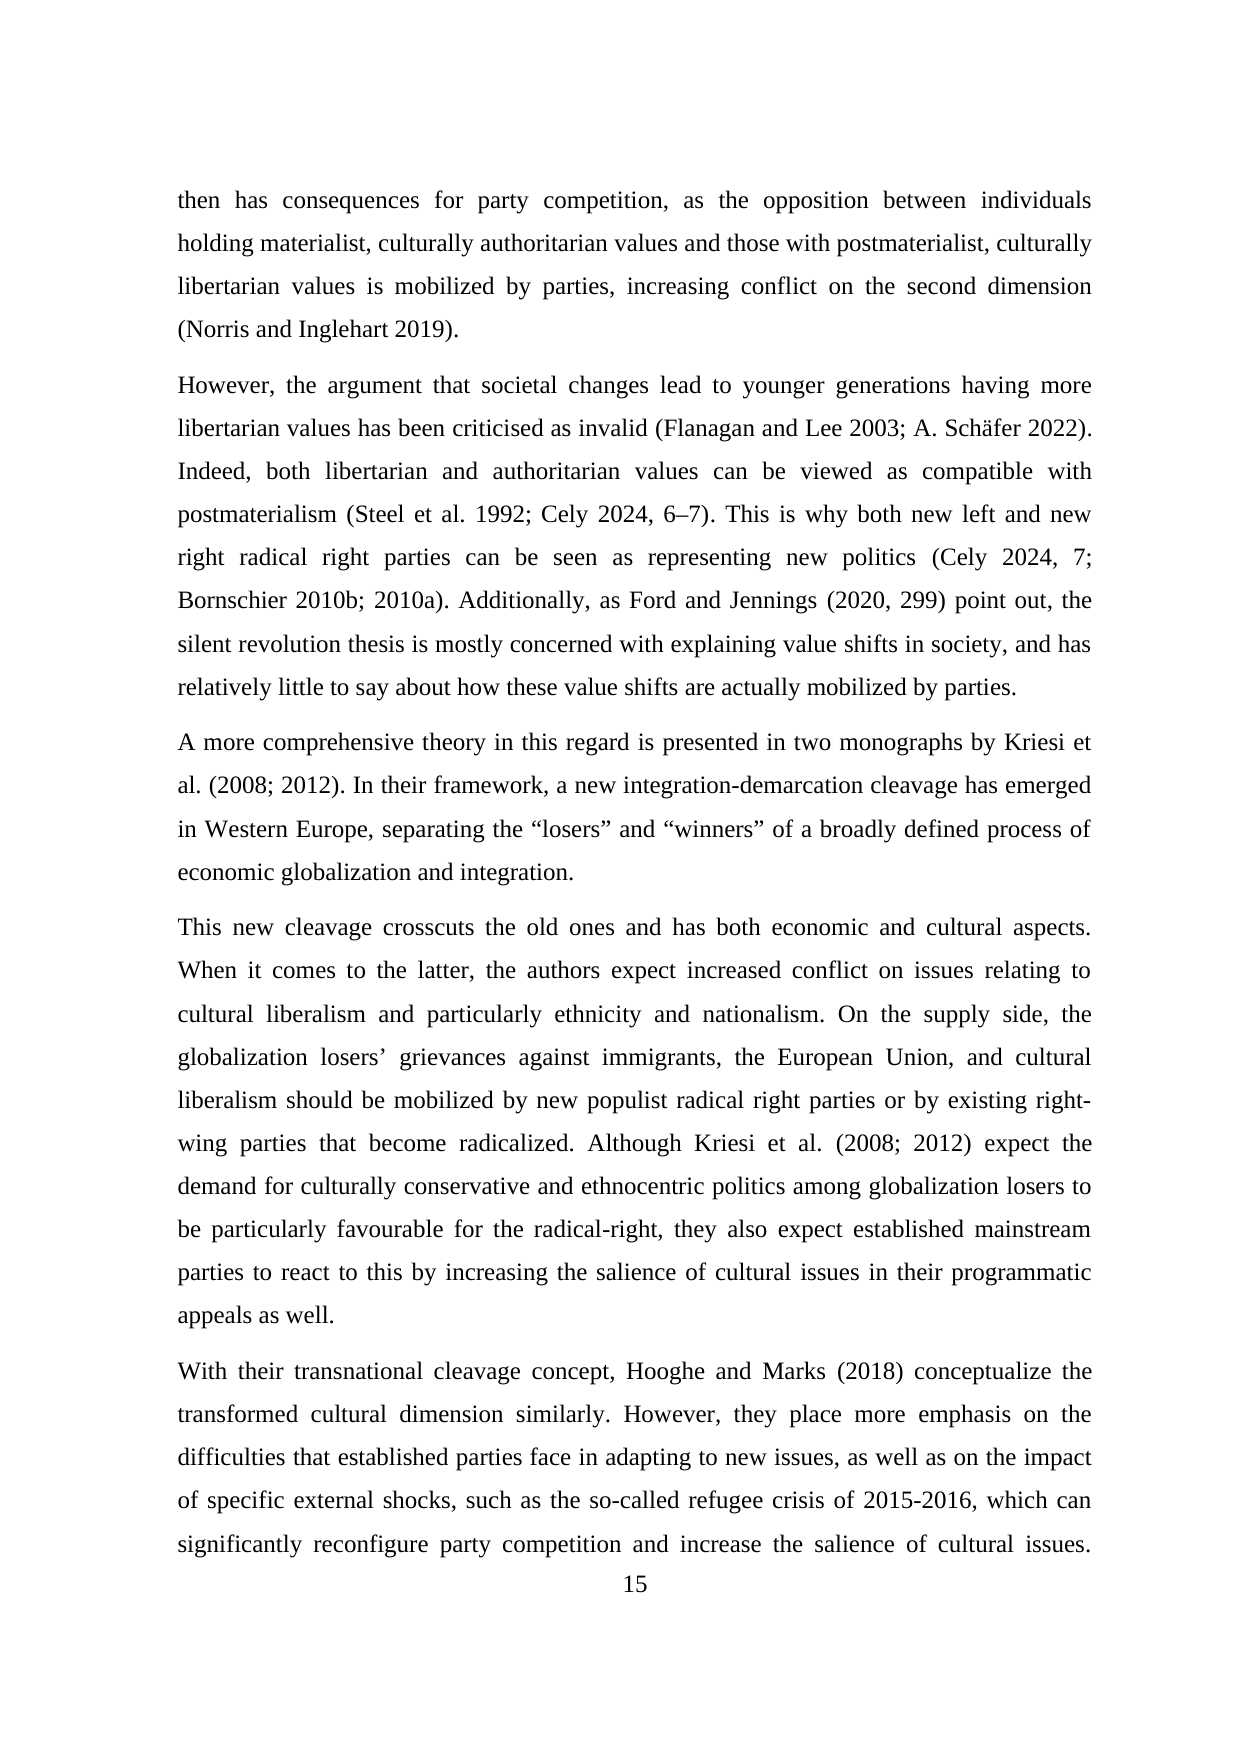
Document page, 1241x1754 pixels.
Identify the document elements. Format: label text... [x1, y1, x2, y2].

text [177, 1356, 1092, 1557]
text This new cleavage crosscuts the old ones and has both economic and cultural aspects. When it comes to the latter, the authors expect increased conflict on issues relating to cultural liberalism and particularly ethnicity and nationalism. On the supply side, the globalization losers’ grievances against immigrants, the European Union, and cultural liberalism should be mobilized by new populist radical right parties or by existing right-wing parties that become radicalized. Although Kriesi et al. (2008; 2012) expect the demand for culturally conservative and ethnocentric politics among globalization losers to be particularly favourable for the radical-right, they also expect established mainstream parties to react to this by increasing the salience of cultural issues in their programmatic appeals as well. [177, 912, 1092, 1329]
text A more comprehensive theory in this regard is presented in two monographs by Kriesi et al. (2008; 2012). In their framework, a new integration-demarcation cleavage has emerged in Western Europe, separating the “losers” and “winners” of a broadly defined process of economic globalization and integration. [177, 727, 1092, 886]
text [177, 185, 1092, 343]
text However, the argument that societal changes lead to younger generations having more libertarian values has been criticised as invalid (Flanagan and Lee 2003; A. Schäfer 2022). Indeed, both libertarian and authoritarian values can be viewed as compatible with postmaterialism (Steel et al. 1992; Cely 2024, 6–7). This is why both new left and new right radical right parties can be seen as representing new politics (Cely 2024, 7; Bornschier 2010b; 2010a). Additionally, as Ford and Jennings (2020, 299) point out, the silent revolution thesis is mostly concerned with explaining value shifts in society, and has relatively little to say about how these value shifts are actually mobilized by parties. [177, 370, 1092, 701]
